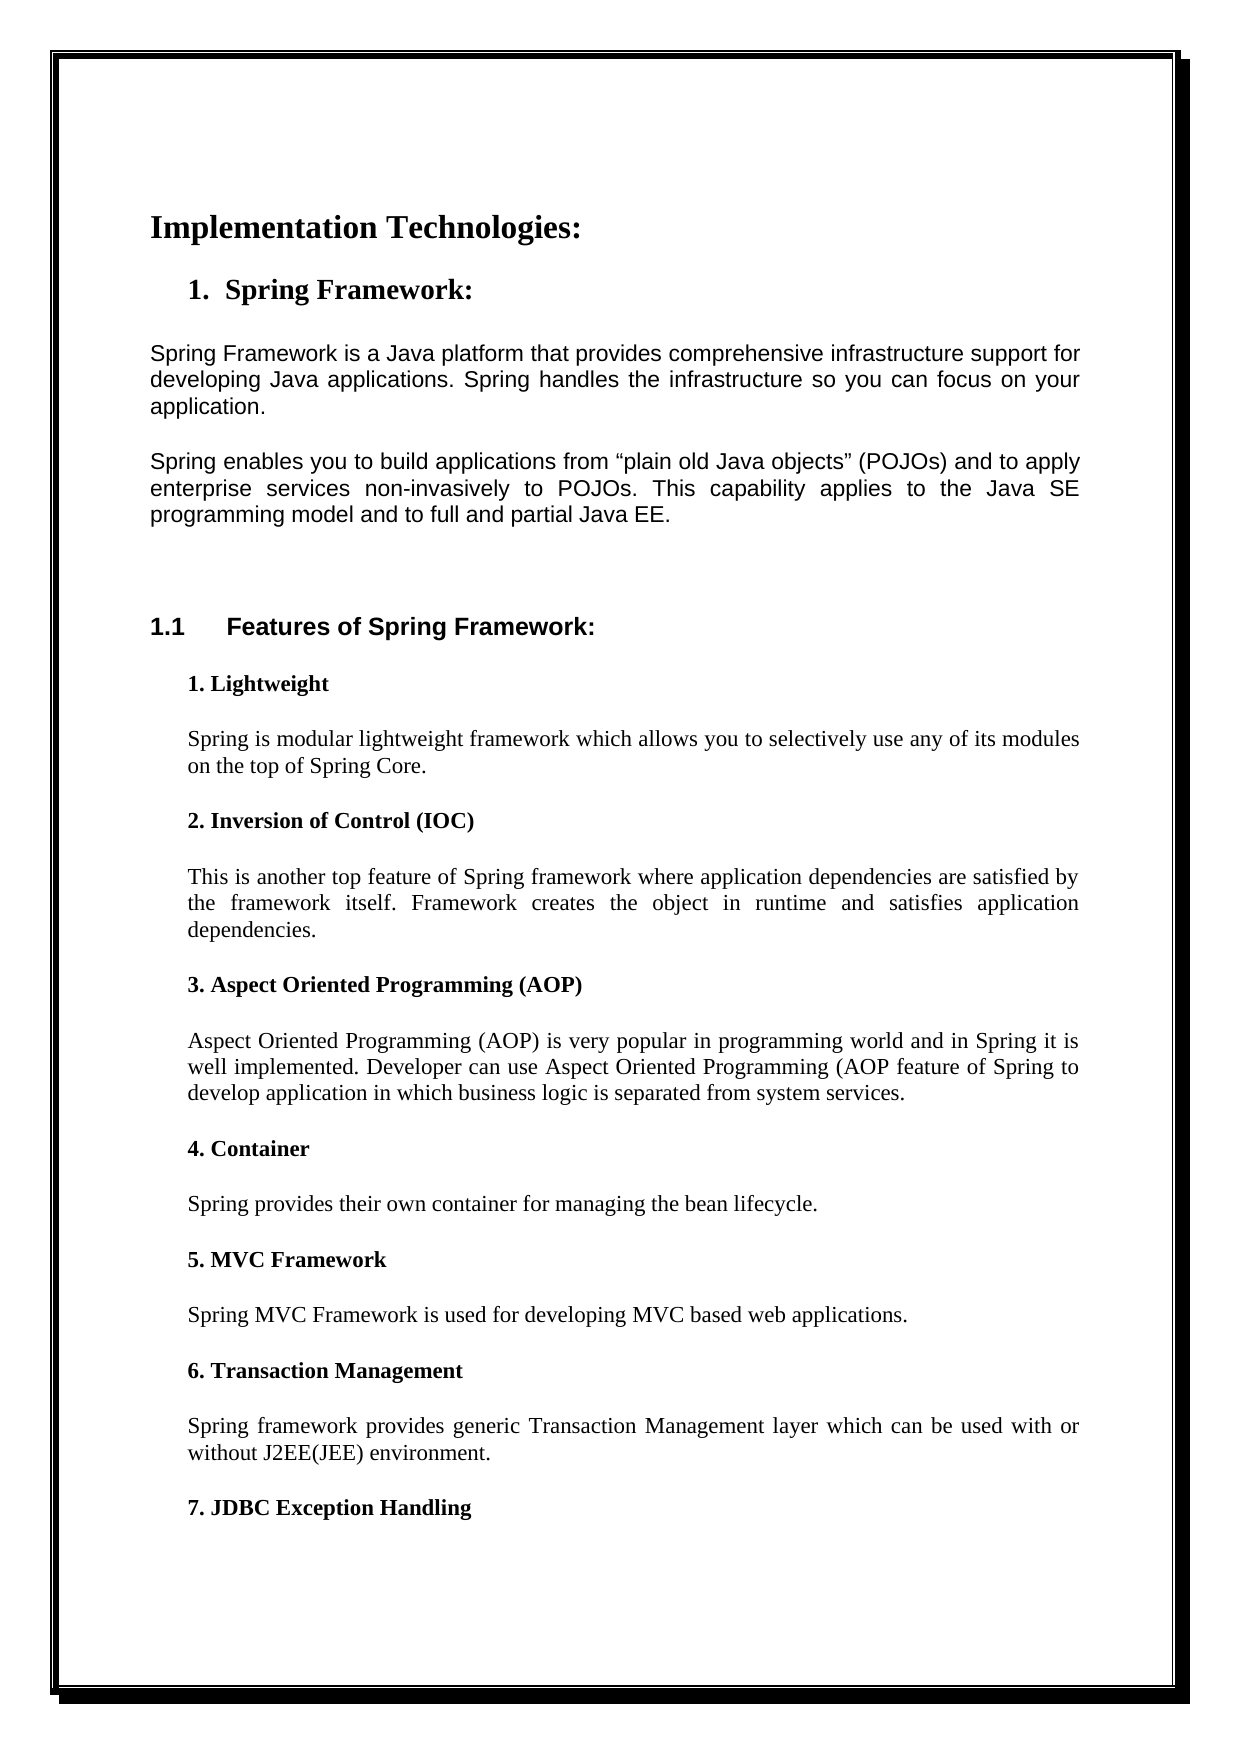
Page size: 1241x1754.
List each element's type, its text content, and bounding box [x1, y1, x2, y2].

text Spring framework provides generic Transaction Management layer which can be used with or without J2EE(JEE) environment. [187, 1412, 1081, 1465]
text 1. Lightweight [187, 670, 1081, 696]
text Implementation Technologies: [150, 207, 1081, 246]
text 5. MVC Framework [187, 1246, 1081, 1272]
text 3. Aspect Oriented Programming (AOP) [187, 971, 1081, 997]
text This is another top feature of Spring framework where application dependencies are satisfied by the framework itself. Framework creates the object in runtime and satisfies application dependencies. [187, 863, 1081, 942]
text Spring is modular lightweight framework which allows you to selectively use any of its modules on the top of Spring Core. [187, 726, 1081, 778]
text 2. Inversion of Control (IOC) [187, 807, 1081, 834]
text Aspect Oriented Programming (AOP) is very popular in programming world and in Spring it is well implemented. Developer can use Aspect Oriented Programming (AOP feature of Spring to develop application in which business logic is separated from system services. [187, 1027, 1081, 1106]
text 7. JDBC Exception Handling [187, 1494, 1081, 1521]
text 1.1 Features of Spring Framework: [150, 612, 1081, 641]
text Spring MVC Framework is used for developing MVC based web applications. [187, 1301, 1081, 1328]
text Spring enables you to build applications from “plain old Java objects” (POJOs) and to apply enterprise services non-invasively to POJOs. This capability applies to the Java SE programming model and to full and partial Java EE. [150, 448, 1081, 527]
list Spring Framework: [187, 272, 1081, 306]
text 6. Transaction Management [187, 1357, 1081, 1383]
text 4. Container [187, 1135, 1081, 1161]
text Spring Framework is a Java platform that provides comprehensive infrastructure support for developing Java applications. Spring handles the infrastructure so you can focus on your application. [150, 340, 1081, 419]
text Spring provides their own container for managing the bean lifecycle. [187, 1190, 1081, 1217]
